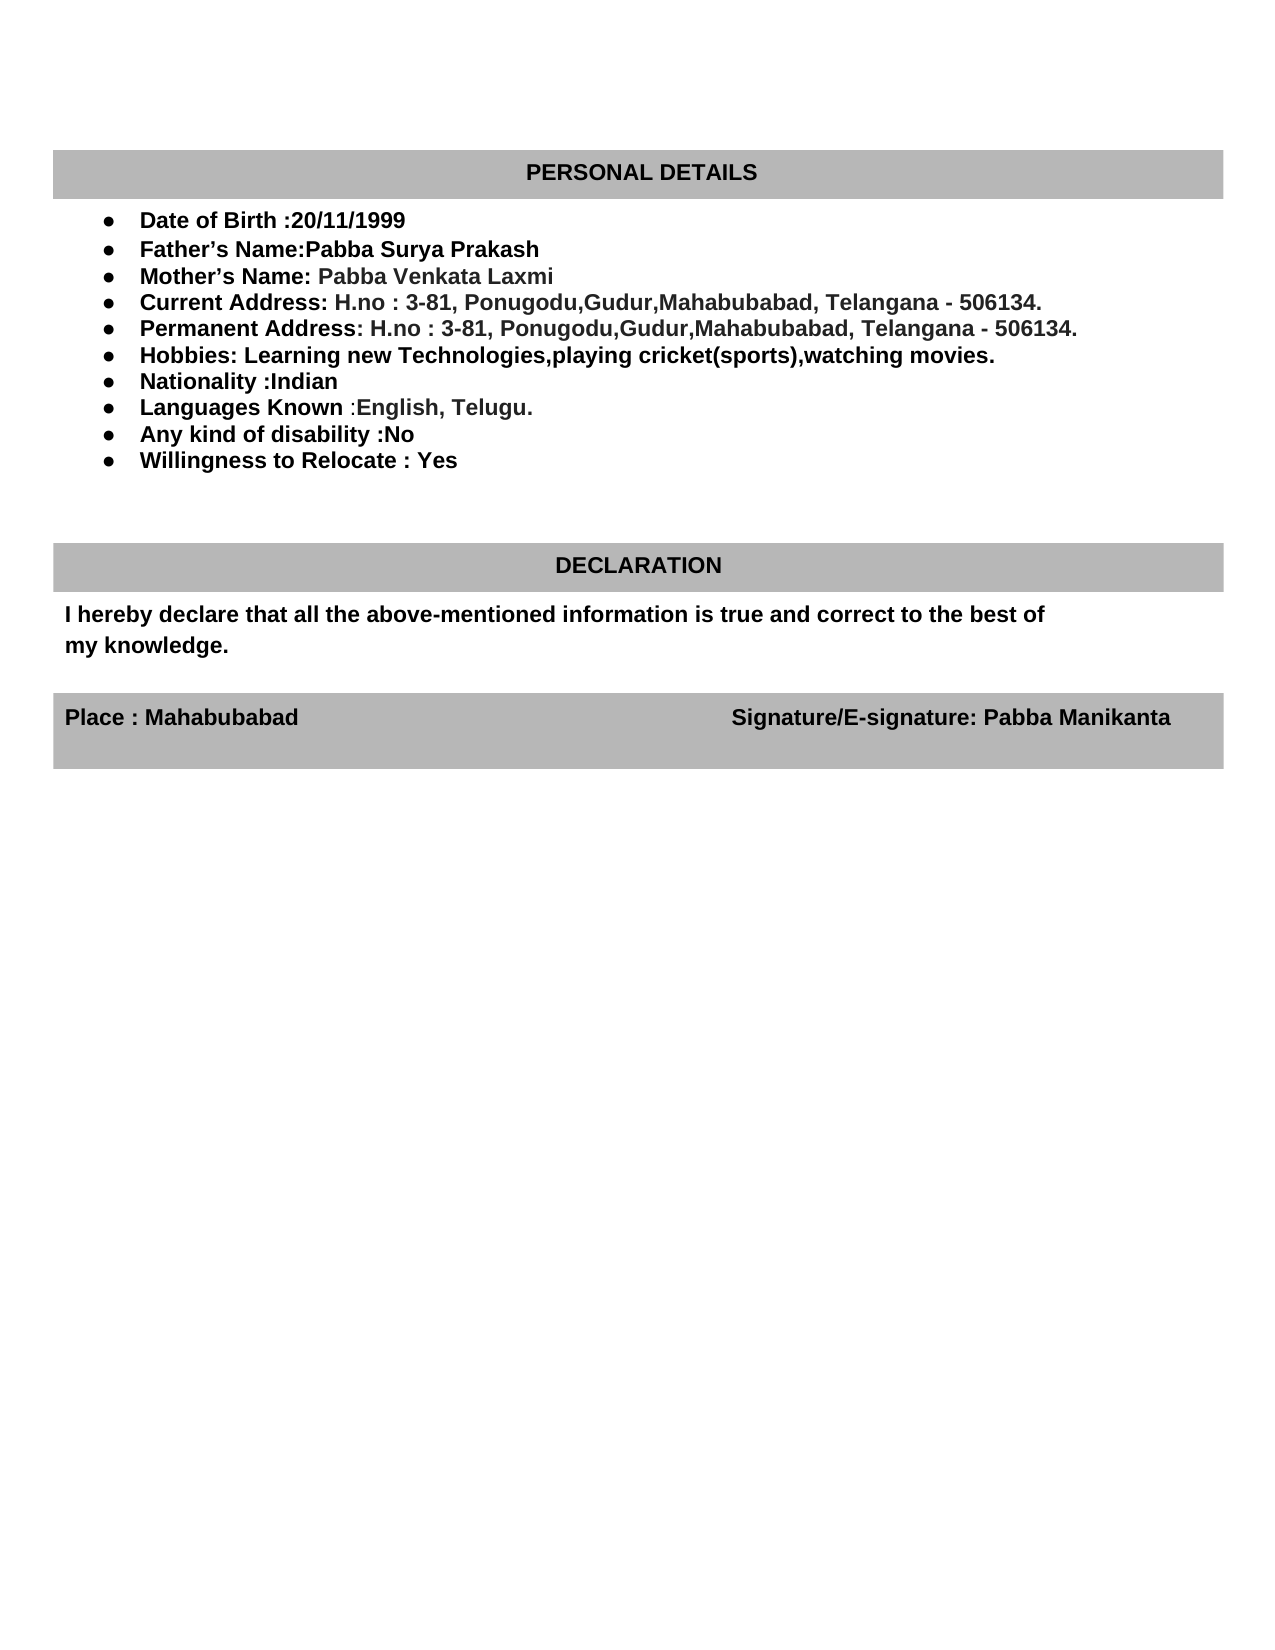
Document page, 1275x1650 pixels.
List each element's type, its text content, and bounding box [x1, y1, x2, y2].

list Current Address: H.no : 3-81, Ponugodu,Gudur,Mahabubabad, Telangana - 506134. [102, 289, 1202, 315]
list Permanent Address: H.no : 3-81, Ponugodu,Gudur,Mahabubabad, Telangana - 506134. [102, 315, 1202, 342]
list Father’s Name:Pabba Surya Prakash [102, 236, 1202, 263]
text PERSONAL DETAILS [64, 159, 1212, 186]
list Nationality :Indian [102, 368, 1202, 394]
picture [53, 693, 1224, 769]
list Languages Known :English, Telugu. [102, 394, 1202, 421]
list Any kind of disability :No [102, 421, 1202, 447]
picture [53, 150, 1224, 199]
text DECLARATION [64, 552, 1212, 579]
list Willingness to Relocate : Yes [102, 447, 1202, 473]
text Place : Mahabubabad Signature/E-signature: Pabba Manikanta [64, 704, 1202, 730]
list Date of Birth :20/11/1999 [102, 207, 1202, 234]
list Mother’s Name: Pabba Venkata Laxmi [102, 263, 1202, 289]
list Hobbies: Learning new Technologies,playing cricket(sports),watching movies. [102, 342, 1202, 368]
text I hereby declare that all the above-mentioned information is true and correct to the best of my knowledge. [64, 601, 1083, 659]
picture [53, 543, 1224, 592]
